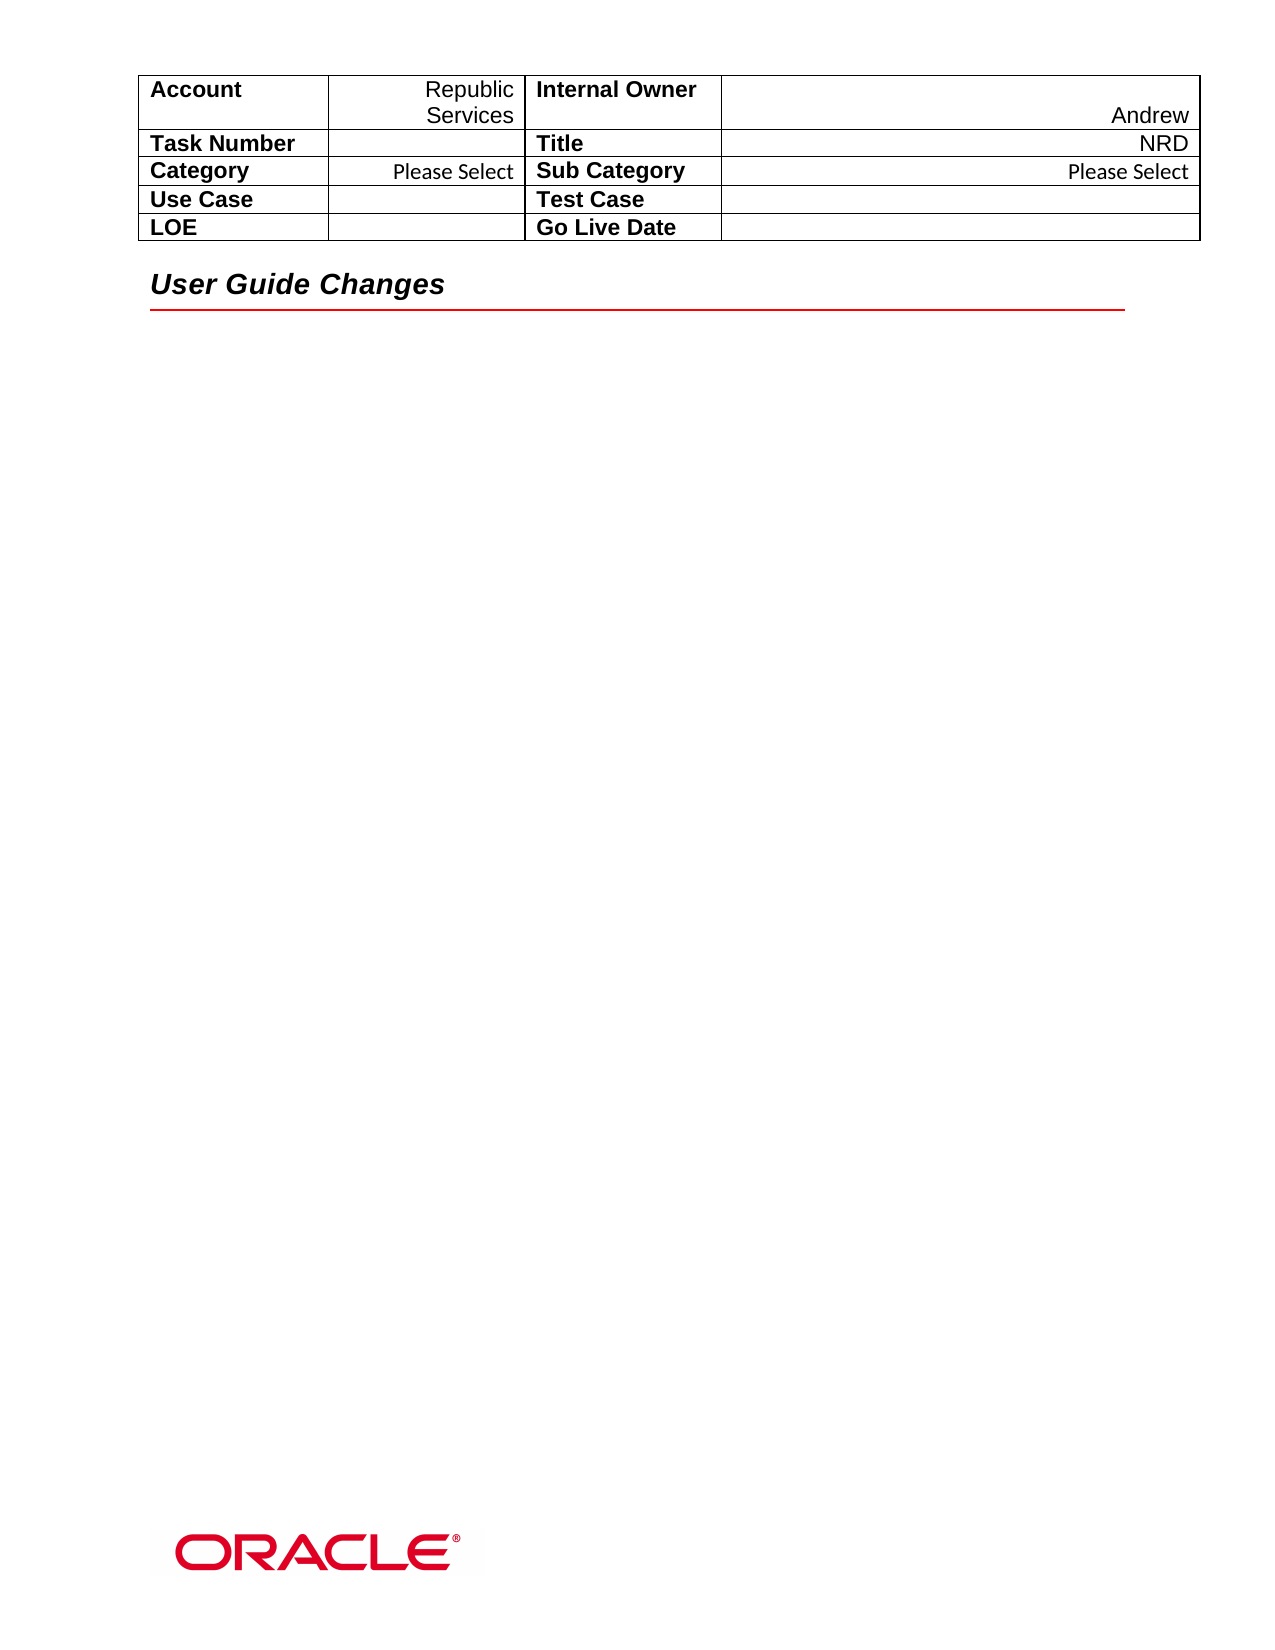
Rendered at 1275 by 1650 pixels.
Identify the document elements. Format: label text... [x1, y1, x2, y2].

picture [150, 1529, 485, 1576]
title User Guide Changes [150, 267, 1125, 309]
